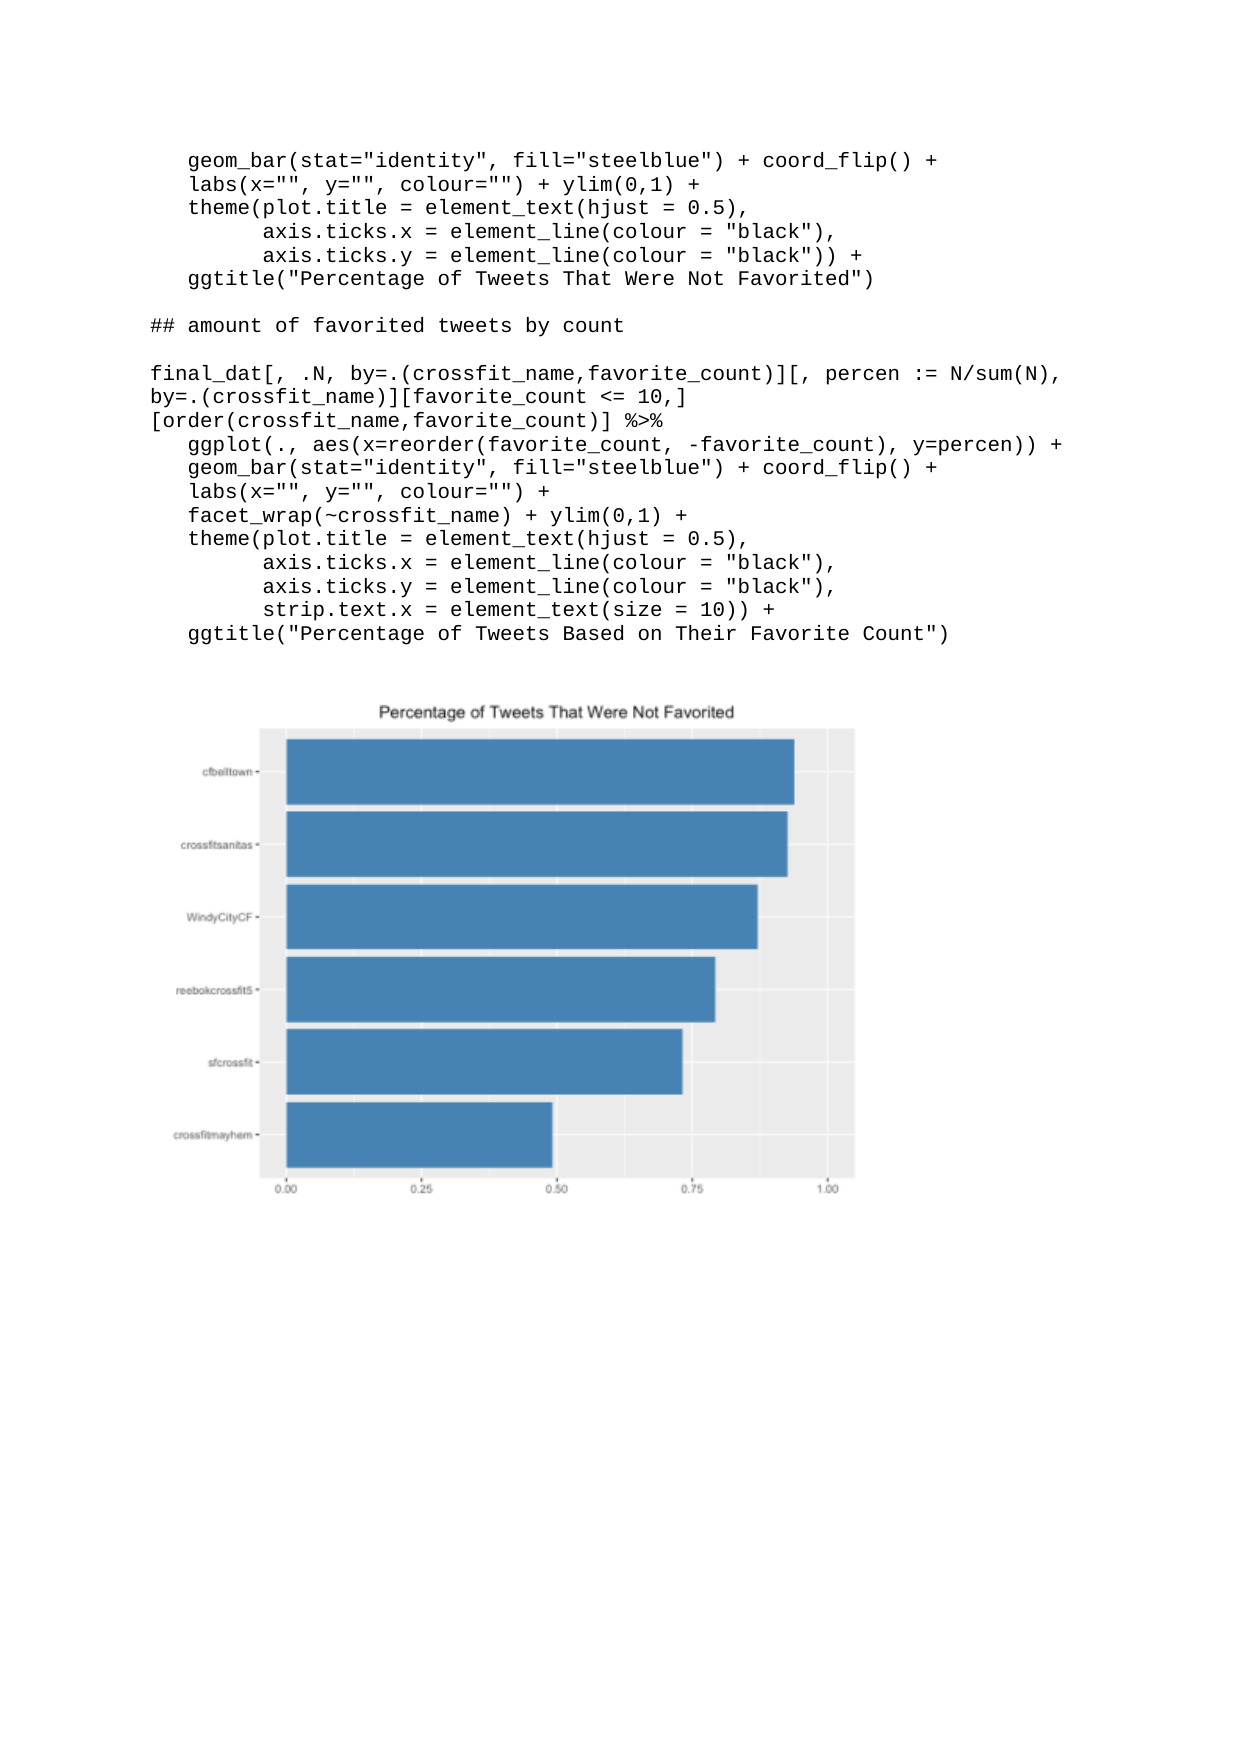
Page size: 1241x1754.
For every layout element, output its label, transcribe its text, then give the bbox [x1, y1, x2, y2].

text geom_bar(stat="identity", fill="steelblue") + coord_flip() + [150, 150, 1090, 174]
text labs(x="", y="", colour="") + ylim(0,1) + [150, 174, 1090, 197]
text ## amount of favorited tweets by count [150, 316, 1090, 339]
text facet_wrap(~crossfit_name) + ylim(0,1) + [150, 505, 1090, 528]
text geom_bar(stat="identity", fill="steelblue") + coord_flip() + [150, 457, 1090, 481]
text theme(plot.title = element_text(hjust = 0.5), [150, 528, 1090, 552]
picture [150, 699, 862, 1220]
text strip.text.x = element_text(size = 10)) + [150, 599, 1090, 623]
text ggtitle("Percentage of Tweets That Were Not Favorited") [150, 268, 1090, 292]
text ggtitle("Percentage of Tweets Based on Their Favorite Count") [150, 623, 1090, 647]
text theme(plot.title = element_text(hjust = 0.5), [150, 197, 1090, 221]
text axis.ticks.x = element_line(colour = "black"), [150, 221, 1090, 244]
text axis.ticks.y = element_line(colour = "black")) + [150, 244, 1090, 268]
text axis.ticks.y = element_line(colour = "black"), [150, 576, 1090, 599]
text ggplot(., aes(x=reorder(favorite_count, -favorite_count), y=percen)) + [150, 434, 1090, 457]
text labs(x="", y="", colour="") + [150, 481, 1090, 505]
text axis.ticks.x = element_line(colour = "black"), [150, 552, 1090, 576]
text final_dat[, .N, by=.(crossfit_name,favorite_count)][, percen := N/sum(N), by=.(crossfit_name)][favorite_count <= 10,][order(crossfit_name,favorite_count)] %>% [150, 363, 1090, 434]
